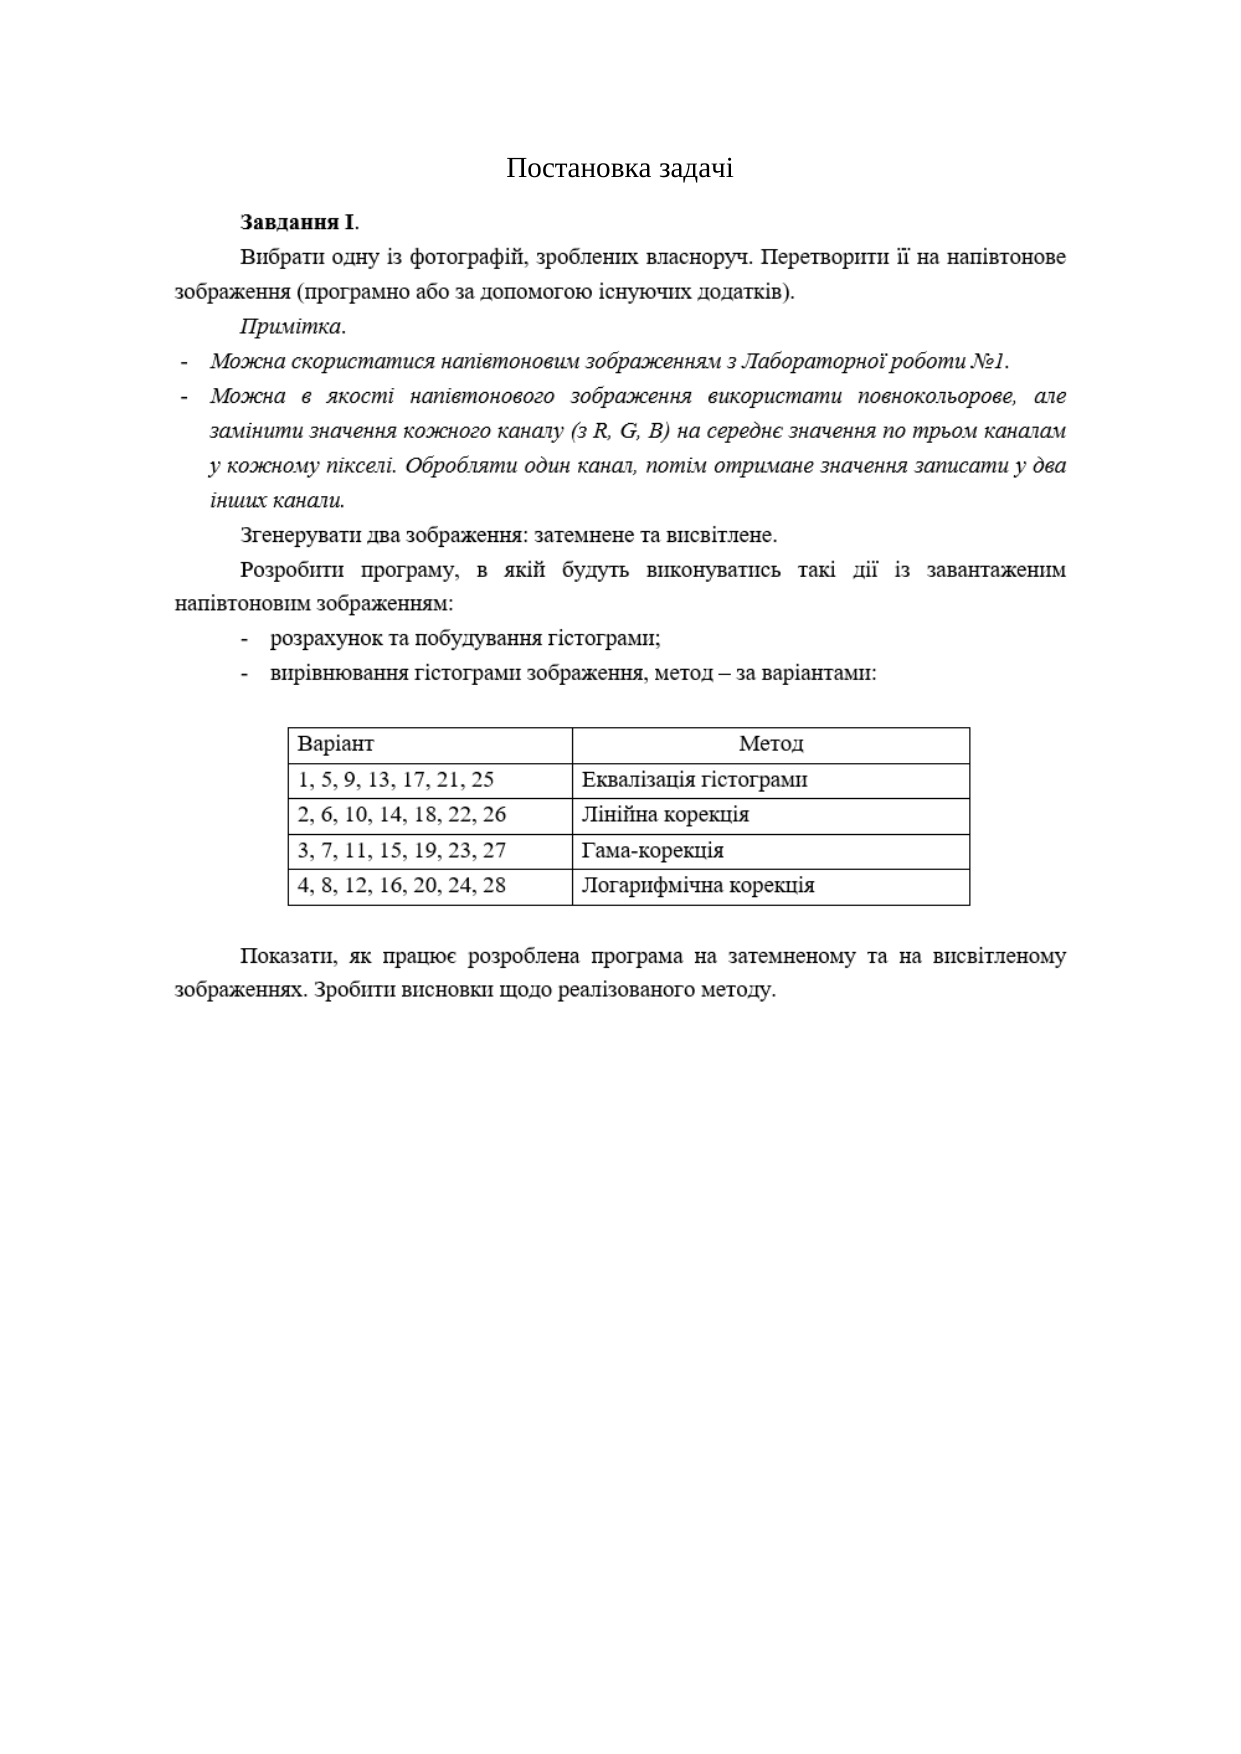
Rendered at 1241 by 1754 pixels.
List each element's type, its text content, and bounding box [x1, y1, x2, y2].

text Постановка задачі [150, 150, 1090, 183]
picture [150, 202, 1091, 1024]
